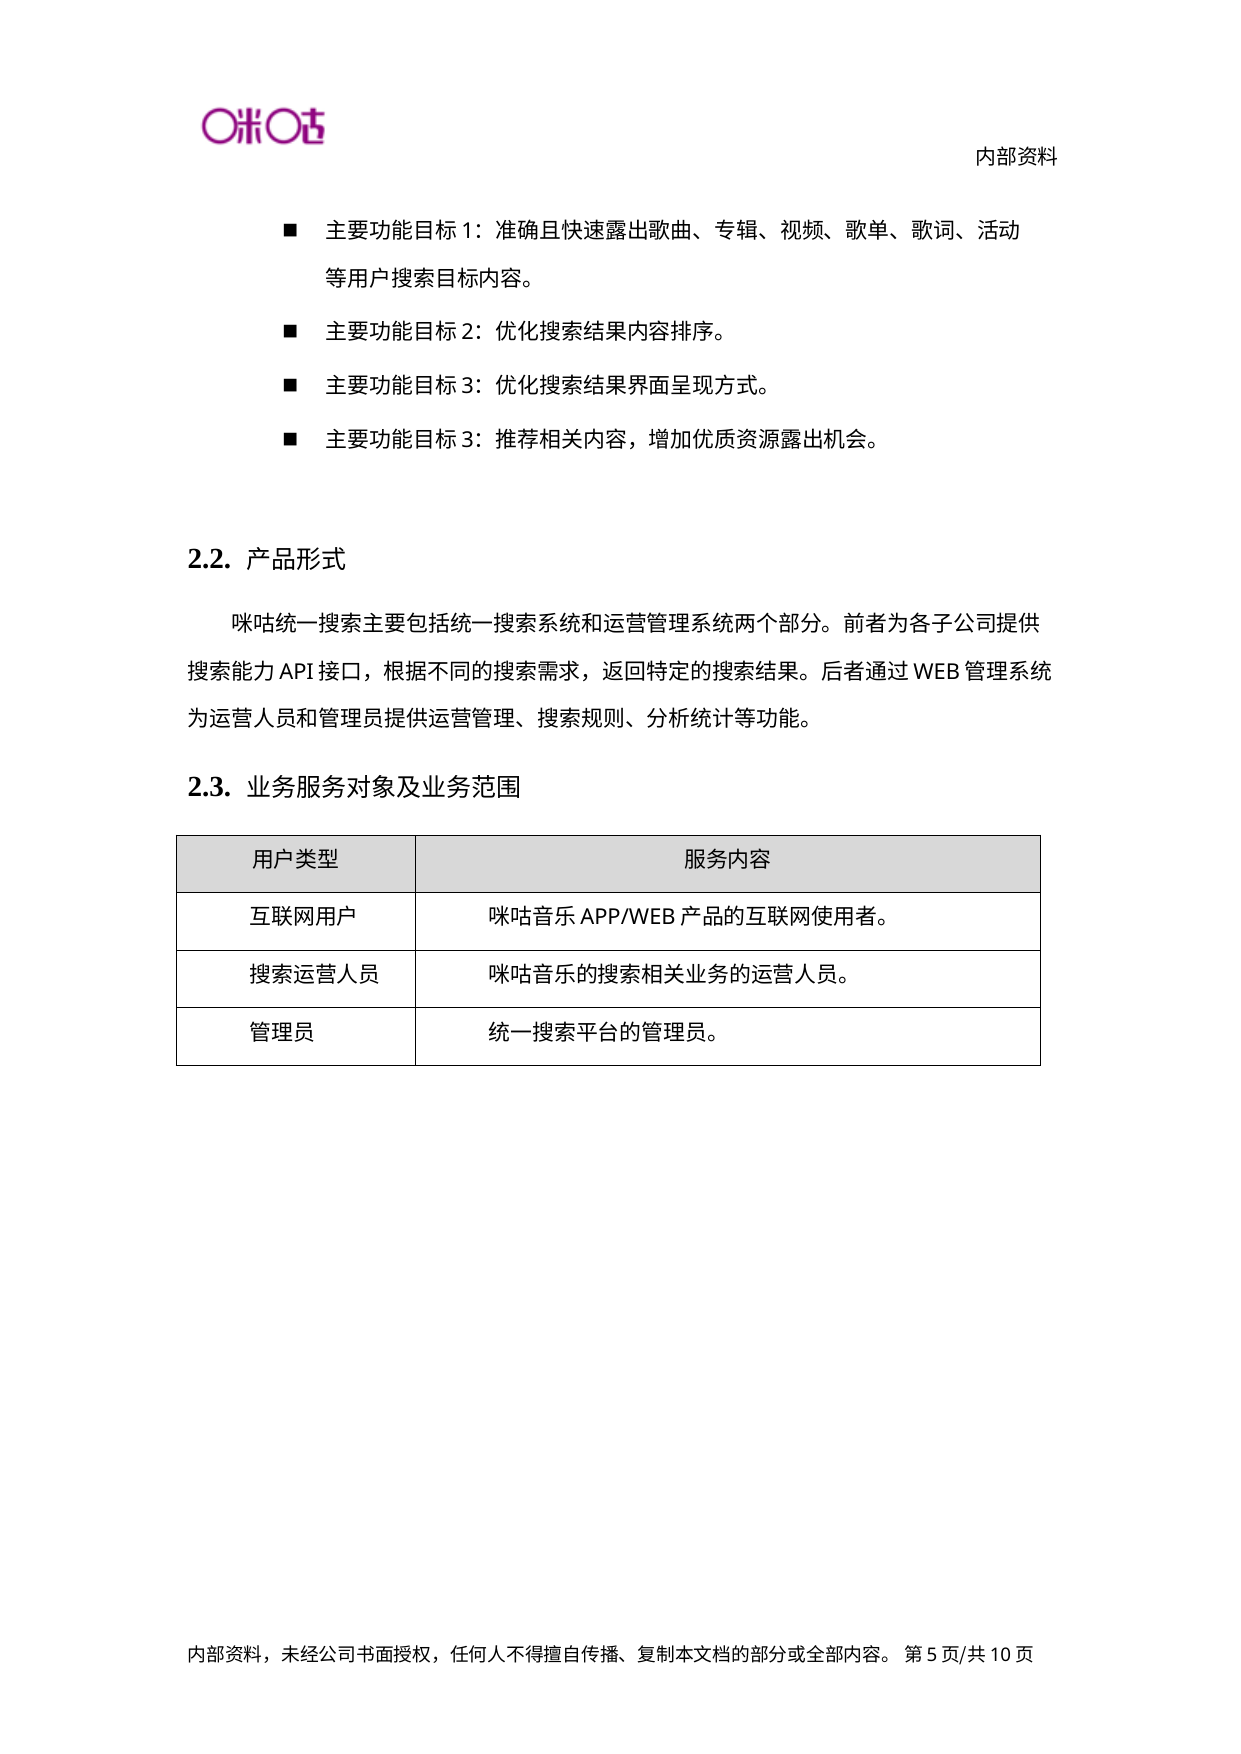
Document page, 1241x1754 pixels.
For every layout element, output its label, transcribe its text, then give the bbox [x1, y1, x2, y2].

table_cell 咪咕音乐的搜索相关业务的运营人员。 [416, 951, 1040, 1007]
table_cell 咪咕音乐APP/WEB产品的互联网使用者。 [416, 893, 1040, 949]
table_cell 互联网用户 [177, 893, 415, 949]
subtitle 产品形式 [187, 539, 1053, 576]
list 主要功能目标3：优化搜索结果界面呈现方式。 [282, 368, 1032, 400]
table_cell 搜索运营人员 [177, 951, 415, 1007]
list 主要功能目标1：准确且快速露出歌曲、专辑、视频、歌单、歌词、活动等用户搜索目标内容。 [282, 213, 1032, 292]
table_header 用户类型 [177, 836, 415, 892]
table_cell 管理员 [177, 1008, 415, 1065]
subtitle 业务服务对象及业务范围 [187, 768, 1053, 804]
text 咪咕统一搜索主要包括统一搜索系统和运营管理系统两个部分。前者为各子公司提供搜索能力API接口，根据不同的搜索需求，返回特定的搜索结果。后者通过WEB管理系统为运营人员和管理员提供运营管理、搜索规则、分析统计等功能。 [187, 606, 1053, 733]
table_header 服务内容 [416, 836, 1040, 892]
list 主要功能目标2：优化搜索结果内容排序。 [282, 314, 1032, 346]
list 主要功能目标3：推荐相关内容，增加优质资源露出机会。 [282, 422, 1032, 454]
picture [187, 87, 353, 164]
table_cell 统一搜索平台的管理员。 [416, 1008, 1040, 1065]
